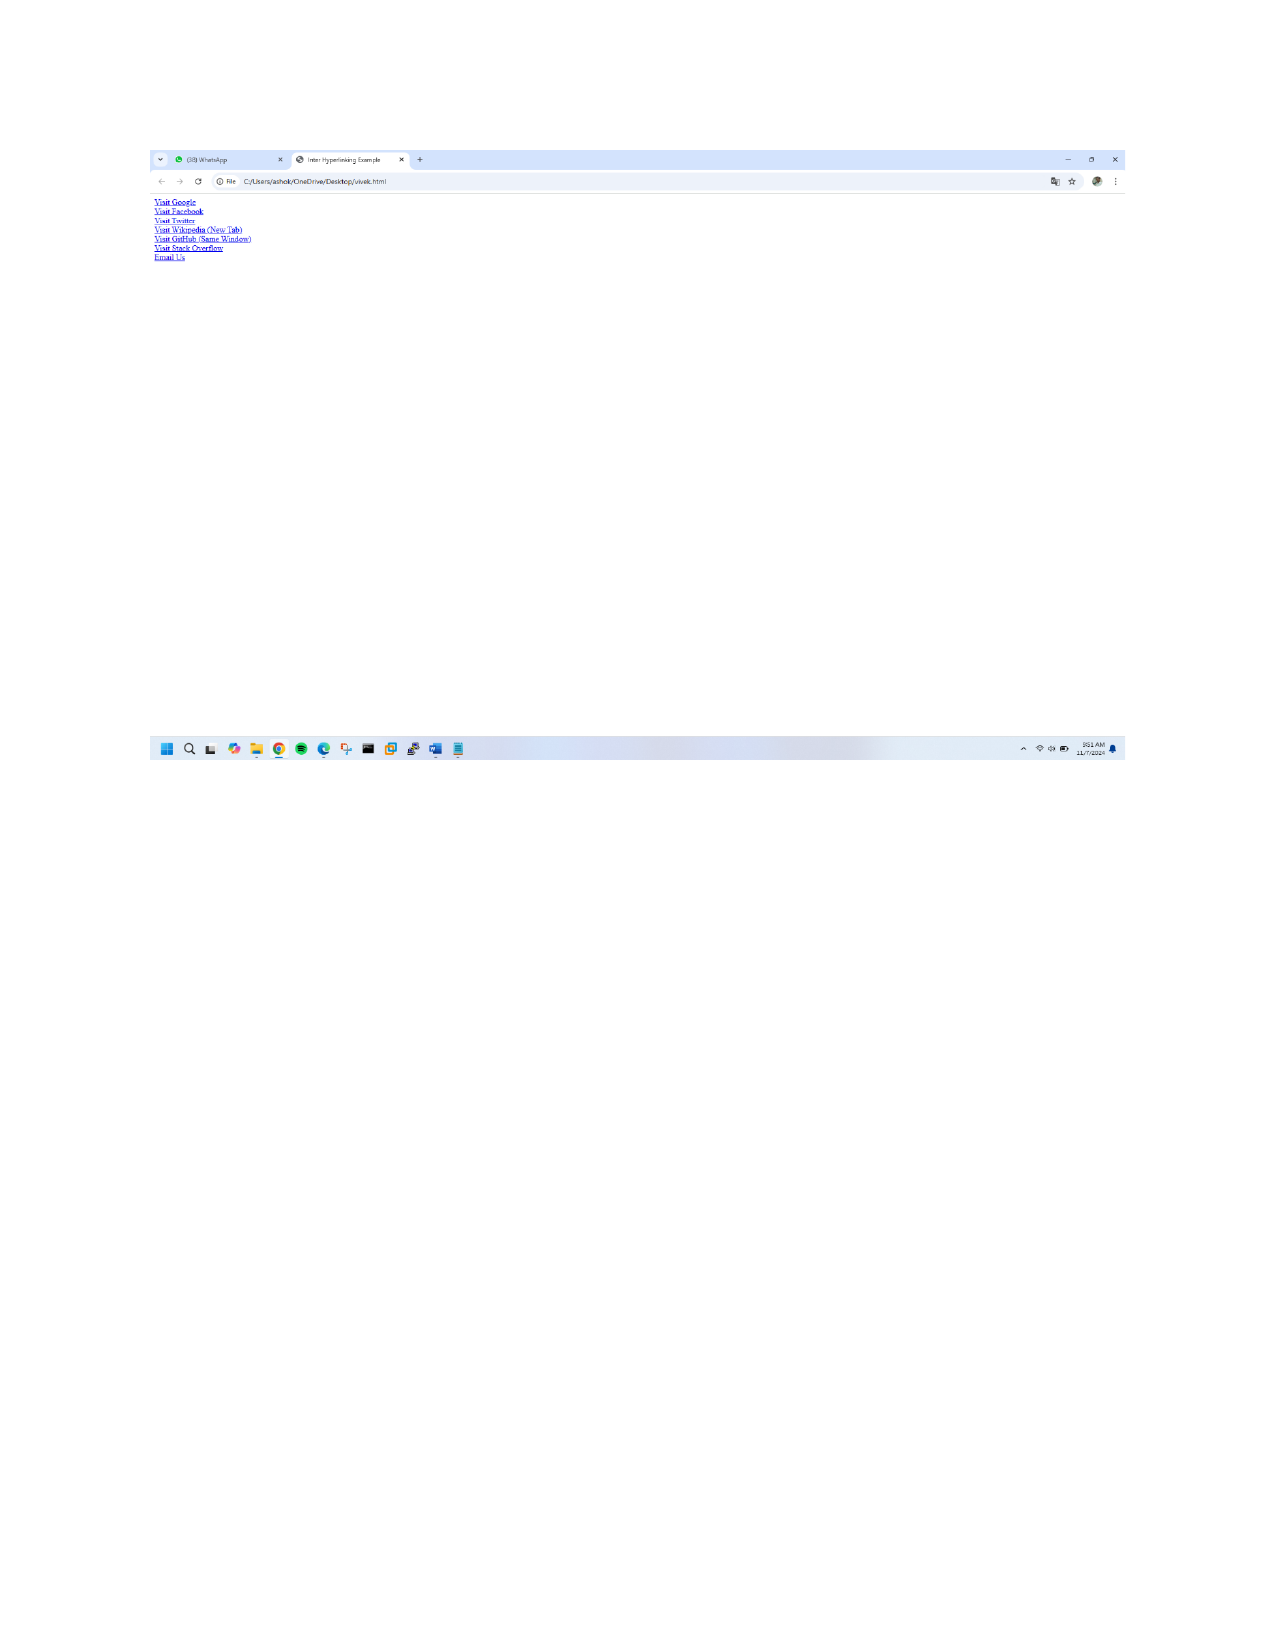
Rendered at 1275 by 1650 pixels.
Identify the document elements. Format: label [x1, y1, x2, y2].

picture [150, 150, 1125, 760]
